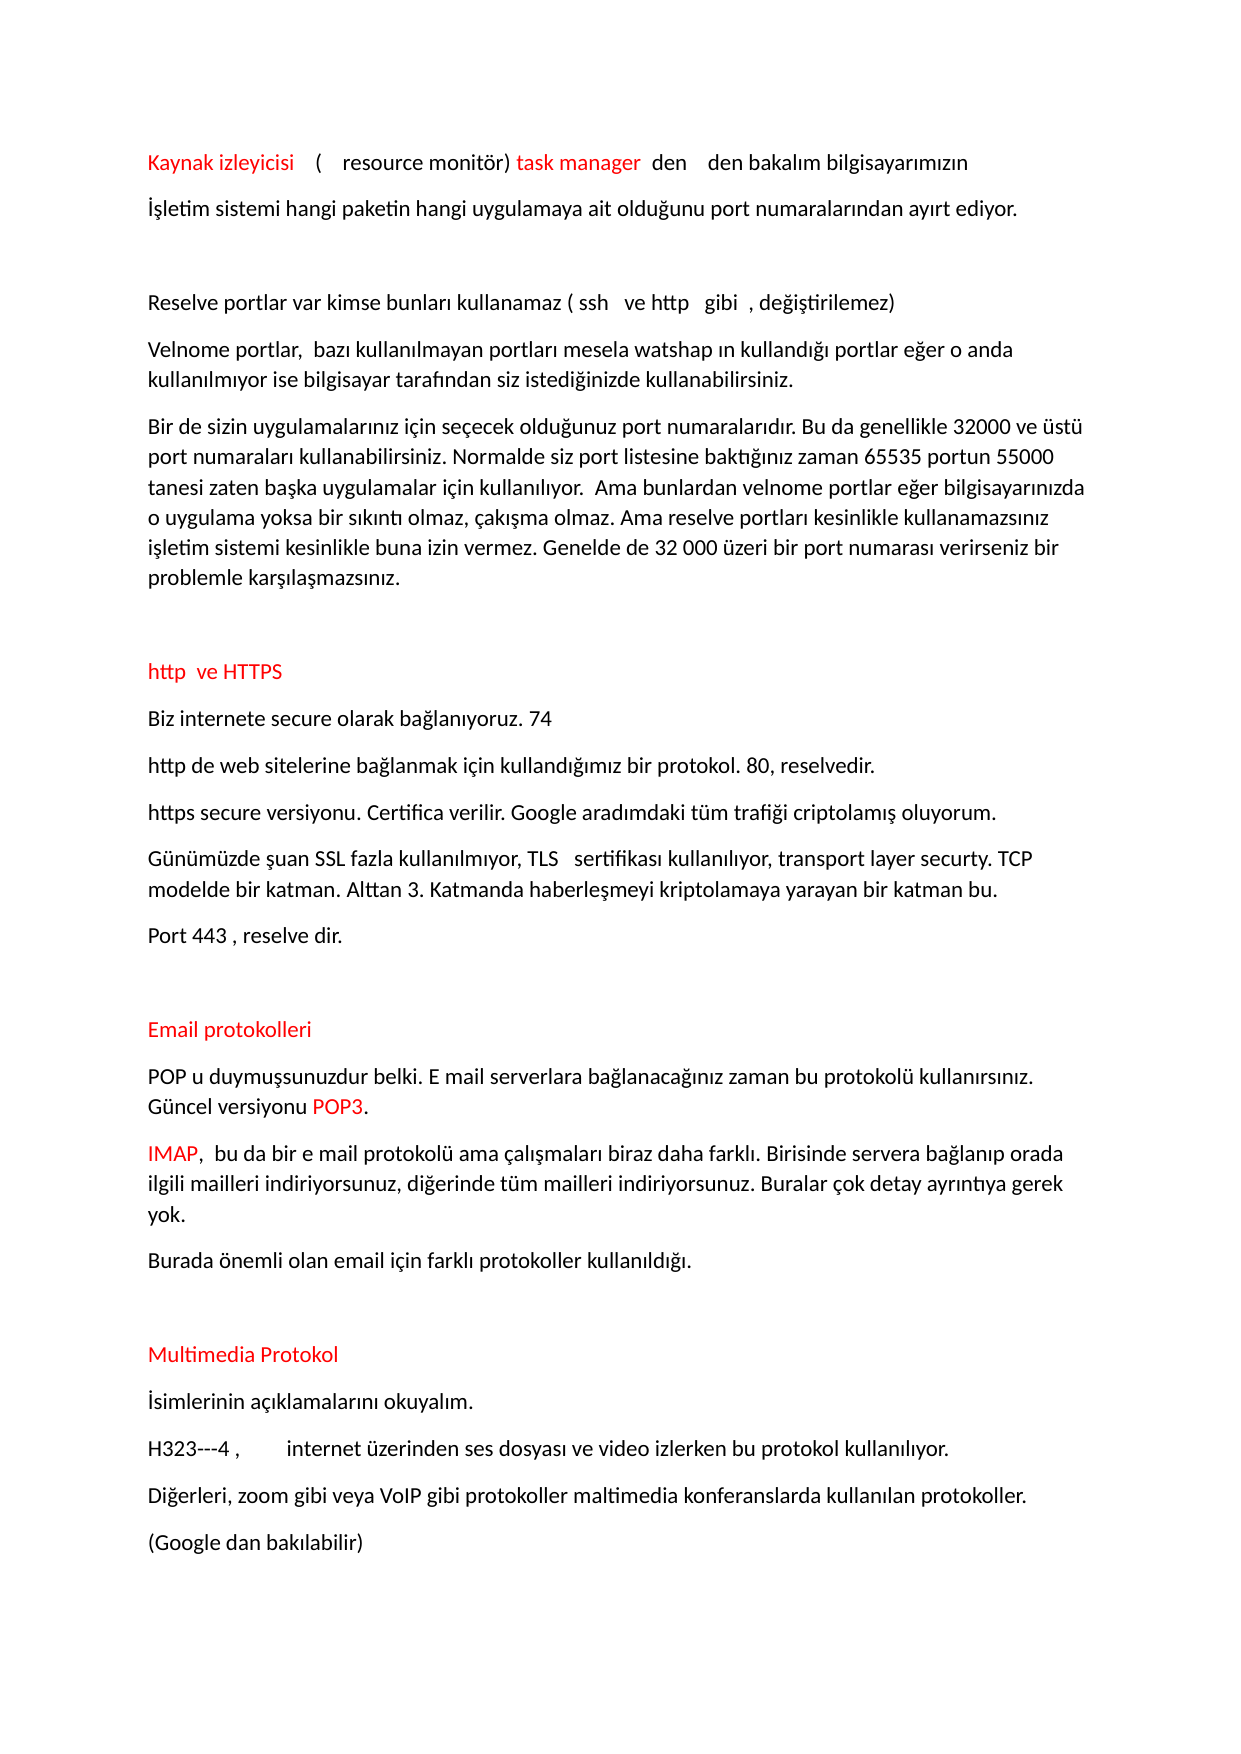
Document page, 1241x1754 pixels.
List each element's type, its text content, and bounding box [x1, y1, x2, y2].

text https secure versiyonu. Certifica verilir. Google aradımdaki tüm trafiği criptolamış oluyorum. [148, 798, 1093, 826]
text Reselve portlar var kimse bunları kullanamaz ( ssh ve http gibi , değiştirilemez) [148, 288, 1093, 316]
text Kaynak izleyicisi ( resource monitör) task manager den den bakalım bilgisayarımızın [148, 148, 1093, 176]
text Burada önemli olan email için farklı protokoller kullanıldığı. [148, 1247, 1093, 1274]
text POP u duymuşsunuzdur belki. E mail serverlara bağlanacağınız zaman bu protokolü kullanırsınız. Güncel versiyonu POP3. [148, 1062, 1093, 1120]
text Günümüzde şuan SSL fazla kullanılmıyor, TLS sertifikası kullanılıyor, transport layer securty. TCP modelde bir katman. Alttan 3. Katmanda haberleşmeyi kriptolamaya yarayan bir katman bu. [148, 844, 1093, 903]
text http ve HTTPS [148, 657, 1093, 685]
text Bir de sizin uygulamalarınız için seçecek olduğunuz port numaralarıdır. Bu da genellikle 32000 ve üstü port numaraları kullanabilirsiniz. Normalde siz port listesine baktığınız zaman 65535 portun 55000 tanesi zaten başka uygulamalar için kullanılıyor. Ama bunlardan velnome portlar eğer bilgisayarınızda o uygulama yoksa bir sıkıntı olmaz, çakışma olmaz. Ama reselve portları kesinlikle kullanamazsınız işletim sistemi kesinlikle buna izin vermez. Genelde de 32 000 üzeri bir port numarası verirseniz bir problemle karşılaşmazsınız. [148, 412, 1093, 591]
text IMAP, bu da bir e mail protokolü ama çalışmaları biraz daha farklı. Birisinde servera bağlanıp orada ilgili mailleri indiriyorsunuz, diğerinde tüm mailleri indiriyorsunuz. Buralar çok detay ayrıntıya gerek yok. [148, 1139, 1093, 1228]
text İsimlerinin açıklamalarını okuyalım. [148, 1387, 1093, 1415]
text Port 443 , reselve dir. [148, 922, 1093, 949]
text H323---4 , internet üzerinden ses dosyası ve video izlerken bu protokol kullanılıyor. [148, 1434, 1093, 1462]
text İşletim sistemi hangi paketin hangi uygulamaya ait olduğunu port numaralarından ayırt ediyor. [148, 194, 1093, 222]
text http de web sitelerine bağlanmak için kullandığımız bir protokol. 80, reselvedir. [148, 751, 1093, 779]
text Biz internete secure olarak bağlanıyoruz. 74 [148, 704, 1093, 732]
text Velnome portlar, bazı kullanılmayan portları mesela watshap ın kullandığı portlar eğer o anda kullanılmıyor ise bilgisayar tarafından siz istediğinizde kullanabilirsiniz. [148, 335, 1093, 393]
text Multimedia Protokol [148, 1340, 1093, 1368]
text Diğerleri, zoom gibi veya VoIP gibi protokoller maltimedia konferanslarda kullanılan protokoller. [148, 1481, 1093, 1509]
text Email protokolleri [148, 1015, 1093, 1043]
text (Google dan bakılabilir) [148, 1528, 1093, 1556]
